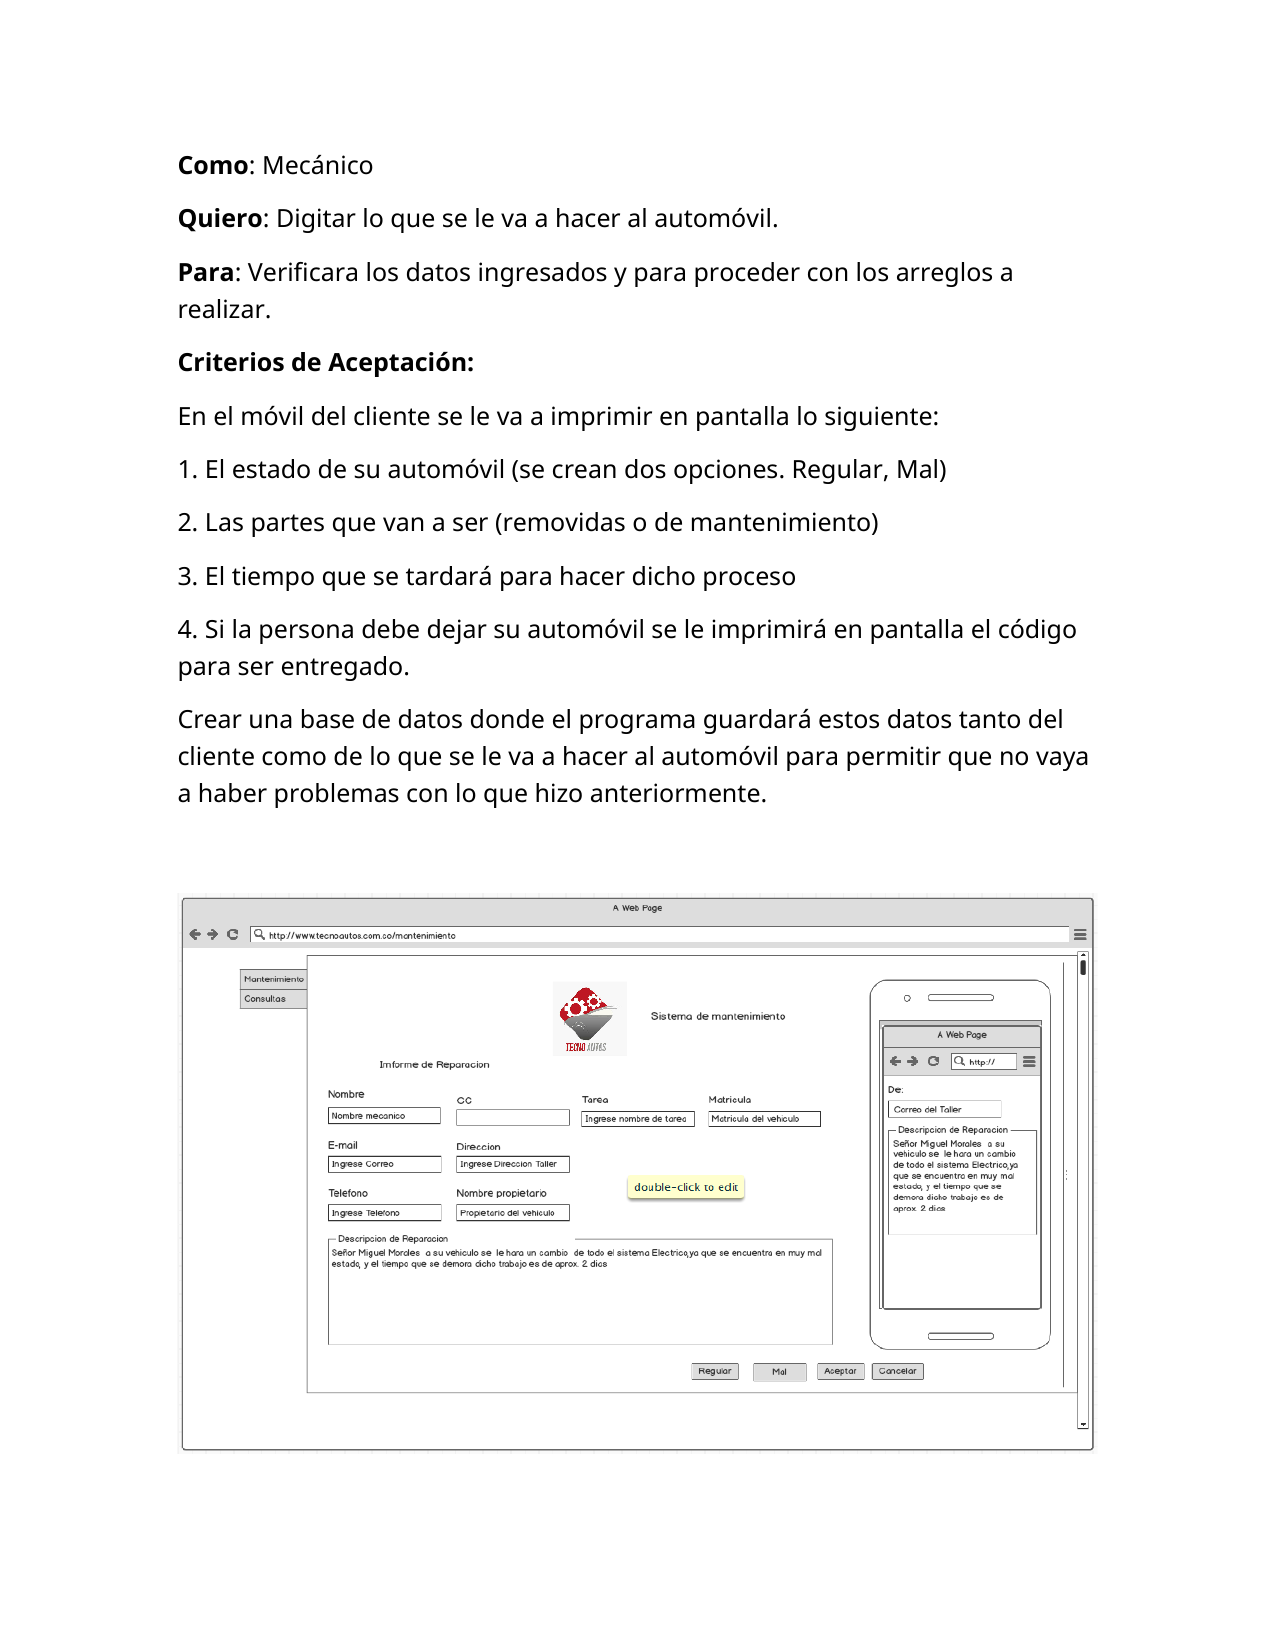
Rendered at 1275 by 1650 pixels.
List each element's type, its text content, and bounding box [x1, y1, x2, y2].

text 1. El estado de su automóvil (se crean dos opciones. Regular, Mal) [177, 452, 1098, 486]
text 4. Si la persona debe dejar su automóvil se le imprimirá en pantalla el código para ser entregado. [177, 612, 1098, 683]
text 2. Las partes que van a ser (removidas o de mantenimiento) [177, 505, 1098, 539]
picture [177, 893, 1098, 1454]
text Criterios de Aceptación: [177, 345, 1098, 379]
text Como: Mecánico [177, 148, 1098, 182]
text 3. El tiempo que se tardará para hacer dicho proceso [177, 558, 1098, 592]
text Quiero: Digitar lo que se le va a hacer al automóvil. [177, 201, 1098, 235]
text Crear una base de datos donde el programa guardará estos datos tanto del cliente como de lo que se le va a hacer al automóvil para permitir que no vaya a haber problemas con lo que hizo anteriormente. [177, 702, 1098, 810]
text En el móvil del cliente se le va a imprimir en pantalla lo siguiente: [177, 398, 1098, 432]
text Para: Verificara los datos ingresados y para proceder con los arreglos a realizar. [177, 254, 1098, 325]
